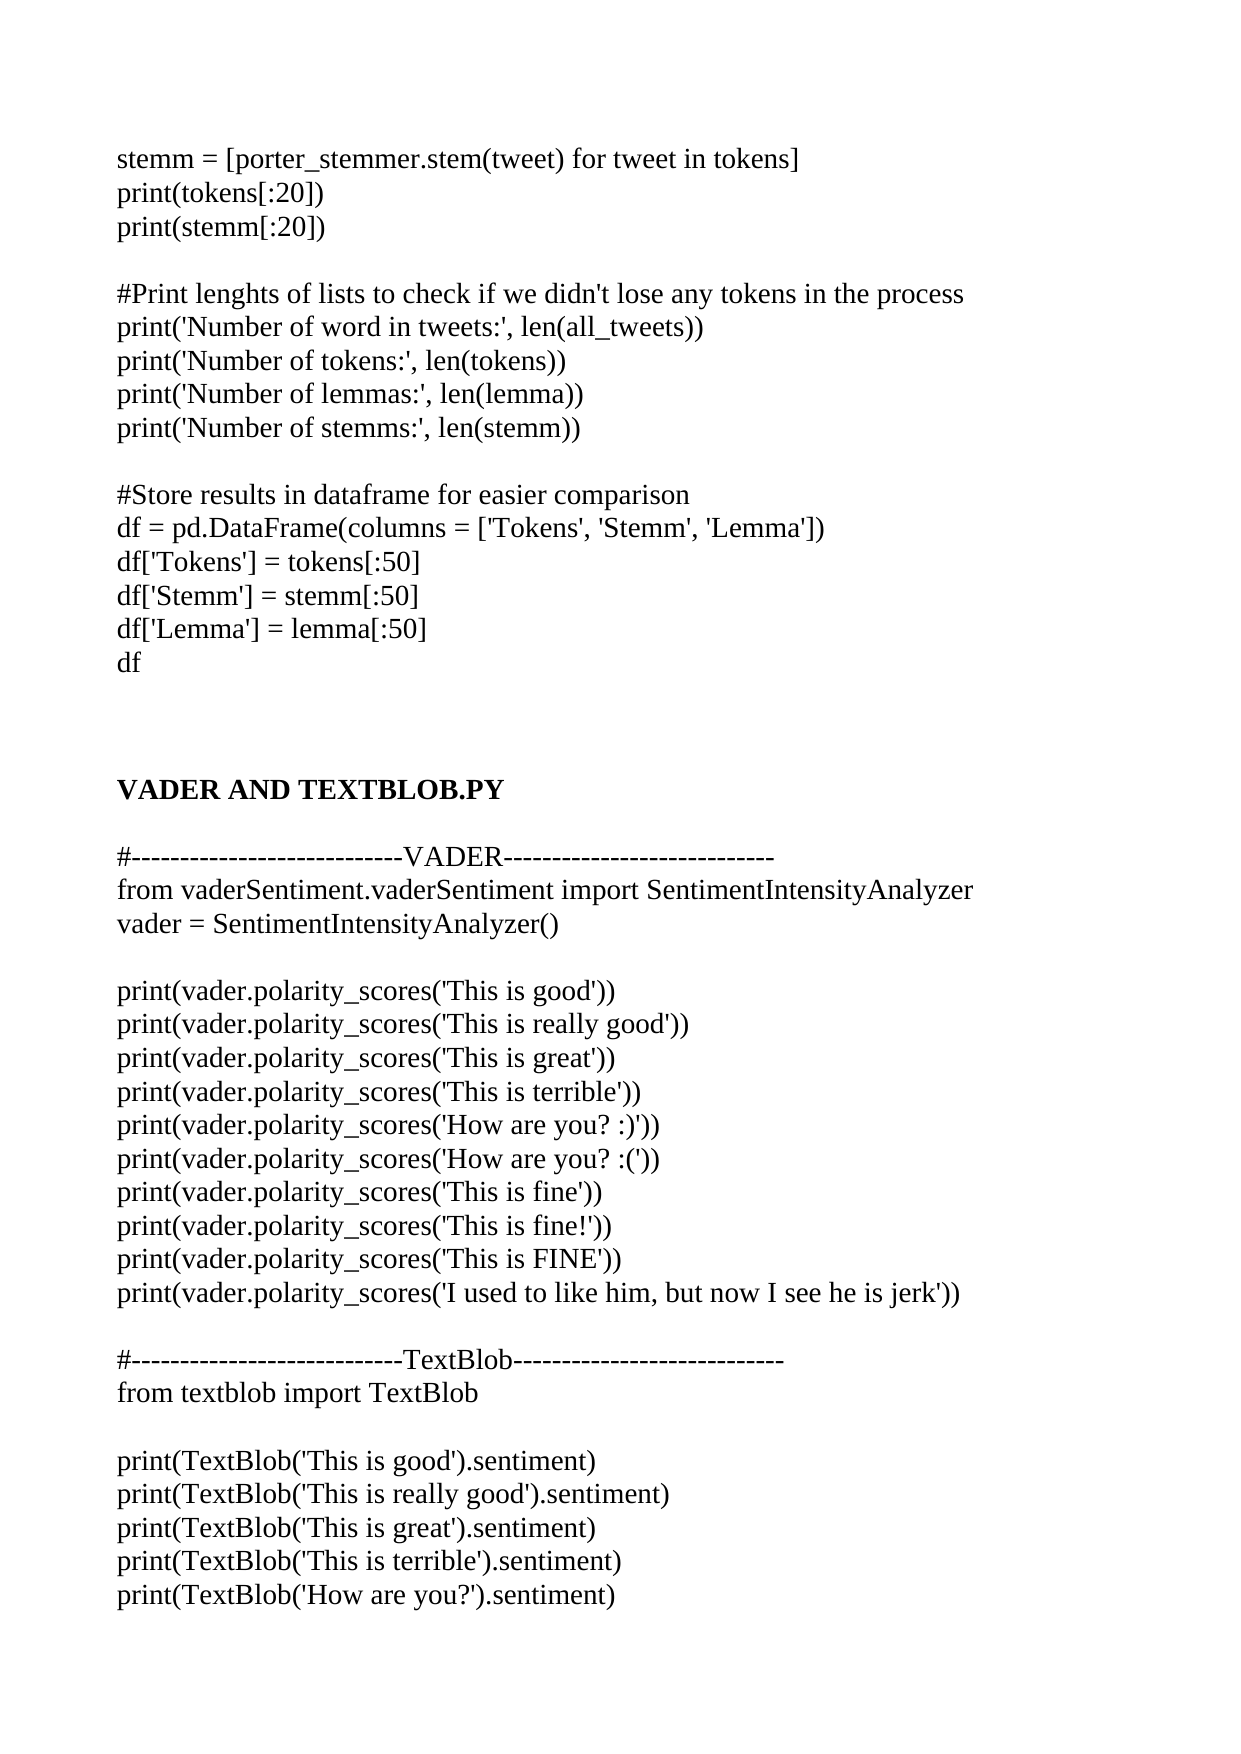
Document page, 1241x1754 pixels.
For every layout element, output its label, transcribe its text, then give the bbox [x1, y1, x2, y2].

text df = pd.DataFrame(columns = ['Tokens', 'Stemm', 'Lemma']) [117, 511, 1128, 544]
text print(vader.polarity_scores('This is terrible')) [117, 1074, 1128, 1107]
text df [117, 645, 1128, 678]
text from textblob import TextBlob [117, 1376, 1128, 1409]
text print(vader.polarity_scores('This is really good')) [117, 1007, 1128, 1040]
text print(vader.polarity_scores('This is fine')) [117, 1174, 1128, 1208]
text df['Lemma'] = lemma[:50] [117, 611, 1128, 645]
text print(TextBlob('This is good').sentiment) [117, 1443, 1128, 1476]
text print(vader.polarity_scores('How are you? :)')) [117, 1107, 1128, 1141]
text print(vader.polarity_scores('This is fine!')) [117, 1208, 1128, 1241]
text print('Number of stemms:', len(stemm)) [117, 410, 1128, 443]
text stemm = [porter_stemmer.stem(tweet) for tweet in tokens] [117, 142, 1128, 175]
text print(vader.polarity_scores('I used to like him, but now I see he is jerk')) [117, 1275, 1128, 1308]
text vader = SentimentIntensityAnalyzer() [117, 906, 1128, 939]
text #----------------------------TextBlob---------------------------- [117, 1342, 1128, 1376]
text print(vader.polarity_scores('This is FINE')) [117, 1241, 1128, 1275]
text df['Tokens'] = tokens[:50] [117, 544, 1128, 578]
text from vaderSentiment.vaderSentiment import SentimentIntensityAnalyzer [117, 872, 1128, 906]
text print(vader.polarity_scores('This is good')) [117, 973, 1128, 1007]
text print('Number of lemmas:', len(lemma)) [117, 376, 1128, 410]
text print(vader.polarity_scores('How are you? :(')) [117, 1141, 1128, 1174]
text #Print lenghts of lists to check if we didn't lose any tokens in the process [117, 276, 1128, 309]
text print(vader.polarity_scores('This is great')) [117, 1040, 1128, 1074]
text #Store results in dataframe for easier comparison [117, 477, 1128, 511]
text print('Number of word in tweets:', len(all_tweets)) [117, 309, 1128, 343]
text print('Number of tokens:', len(tokens)) [117, 343, 1128, 376]
text print(TextBlob('This is really good').sentiment) [117, 1476, 1128, 1510]
text VADER AND TEXTBLOB.PY [117, 772, 1128, 805]
text print(TextBlob('How are you?').sentiment) [117, 1577, 1128, 1610]
text print(stemm[:20]) [117, 209, 1128, 242]
text print(tokens[:20]) [117, 175, 1128, 209]
text print(TextBlob('This is terrible').sentiment) [117, 1543, 1128, 1577]
text df['Stemm'] = stemm[:50] [117, 578, 1128, 611]
text print(TextBlob('This is great').sentiment) [117, 1510, 1128, 1543]
text #----------------------------VADER---------------------------- [117, 839, 1128, 872]
